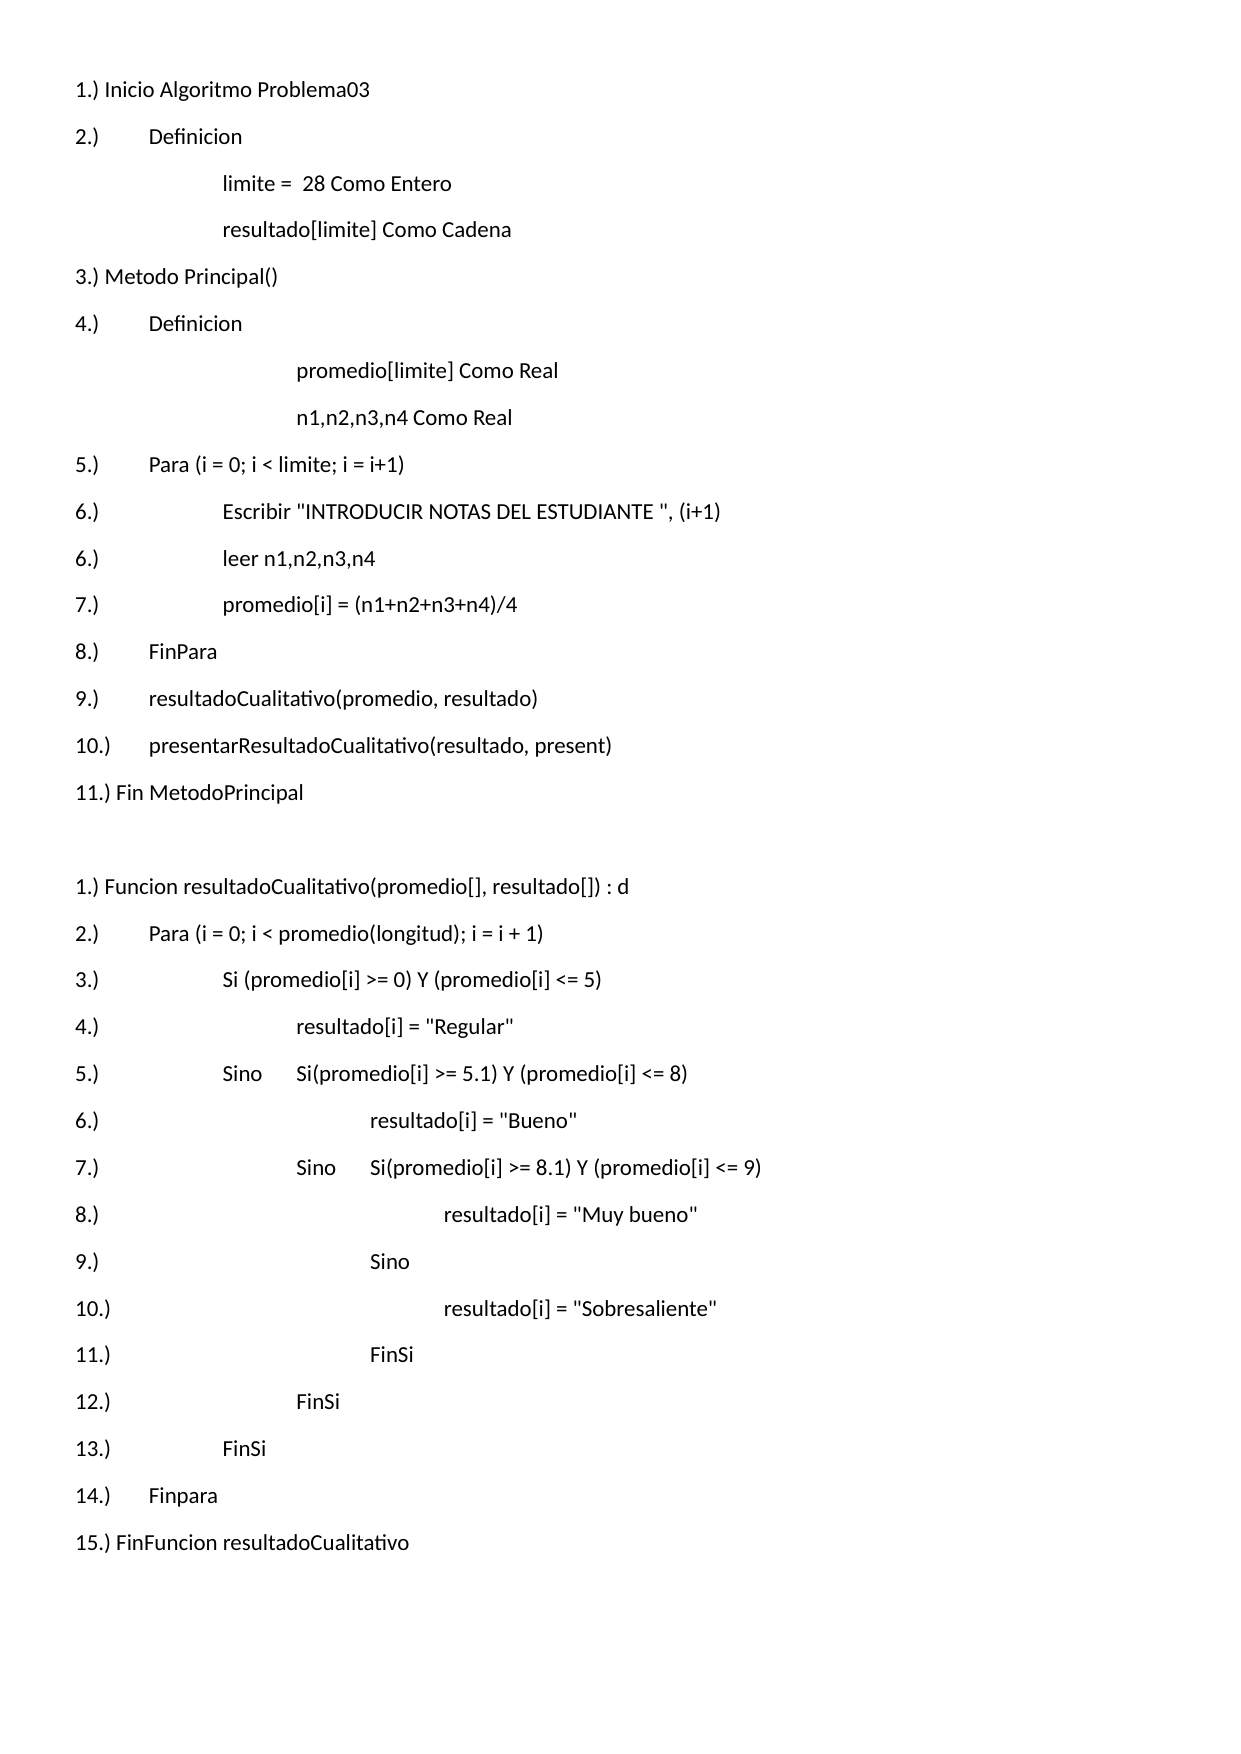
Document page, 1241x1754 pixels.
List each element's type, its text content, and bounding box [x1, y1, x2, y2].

text 5.) Sino Si(promedio[i] >= 5.1) Y (promedio[i] <= 8) [75, 1059, 1165, 1087]
text 13.) FinSi [75, 1434, 1165, 1462]
text 7.) promedio[i] = (n1+n2+n3+n4)/4 [75, 591, 1165, 619]
text 6.) leer n1,n2,n3,n4 [75, 544, 1165, 572]
text resultado[limite] Como Cadena [75, 216, 1165, 244]
text 5.) Para (i = 0; i < limite; i = i+1) [75, 450, 1165, 478]
text 4.) Definicion [75, 309, 1165, 337]
text 14.) Finpara [75, 1481, 1165, 1509]
text 6.) resultado[i] = "Bueno" [75, 1106, 1165, 1134]
text 3.) Metodo Principal() [75, 262, 1165, 291]
text 2.) Para (i = 0; i < promedio(longitud); i = i + 1) [75, 919, 1165, 947]
text 10.) presentarResultadoCualitativo(resultado, present) [75, 731, 1165, 759]
text 9.) Sino [75, 1247, 1165, 1275]
text promedio[limite] Como Real [75, 356, 1165, 384]
text 4.) resultado[i] = "Regular" [75, 1012, 1165, 1041]
text 11.) FinSi [75, 1341, 1165, 1369]
text limite = 28 Como Entero [75, 169, 1165, 197]
text 7.) Sino Si(promedio[i] >= 8.1) Y (promedio[i] <= 9) [75, 1153, 1165, 1181]
text 1.) Funcion resultadoCualitativo(promedio[], resultado[]) : d [75, 872, 1165, 900]
text 2.) Definicion [75, 122, 1165, 150]
text 10.) resultado[i] = "Sobresaliente" [75, 1294, 1165, 1322]
text 6.) Escribir "INTRODUCIR NOTAS DEL ESTUDIANTE ", (i+1) [75, 497, 1165, 525]
text 15.) FinFuncion resultadoCualitativo [75, 1528, 1165, 1556]
text 12.) FinSi [75, 1387, 1165, 1416]
text 8.) resultado[i] = "Muy bueno" [75, 1200, 1165, 1228]
text 1.) Inicio Algoritmo Problema03 [75, 75, 1165, 103]
text n1,n2,n3,n4 Como Real [75, 403, 1165, 431]
text 8.) FinPara [75, 637, 1165, 666]
text 9.) resultadoCualitativo(promedio, resultado) [75, 684, 1165, 712]
text 11.) Fin MetodoPrincipal [75, 778, 1165, 806]
text 3.) Si (promedio[i] >= 0) Y (promedio[i] <= 5) [75, 966, 1165, 994]
